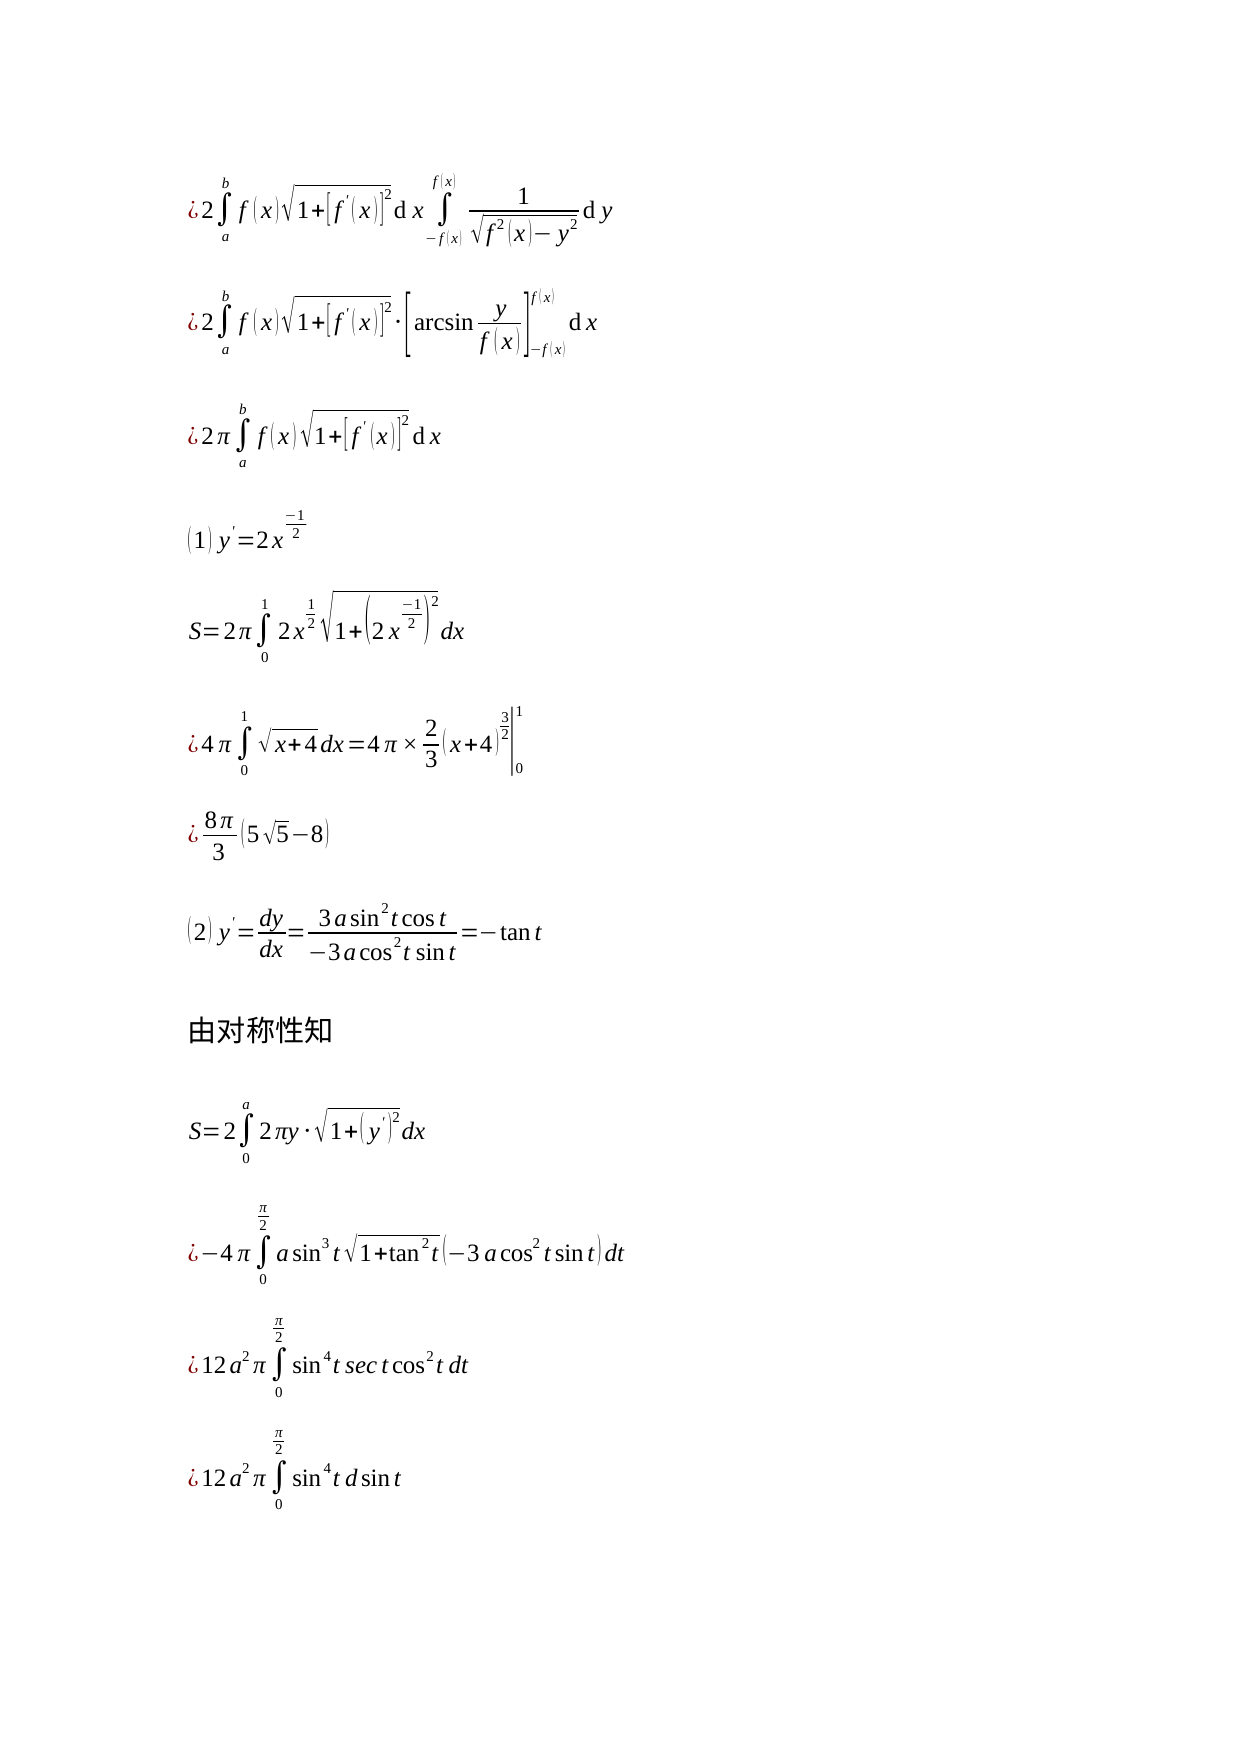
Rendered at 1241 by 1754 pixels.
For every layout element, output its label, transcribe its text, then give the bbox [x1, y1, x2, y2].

text 由对称性知 [187, 996, 1053, 1061]
